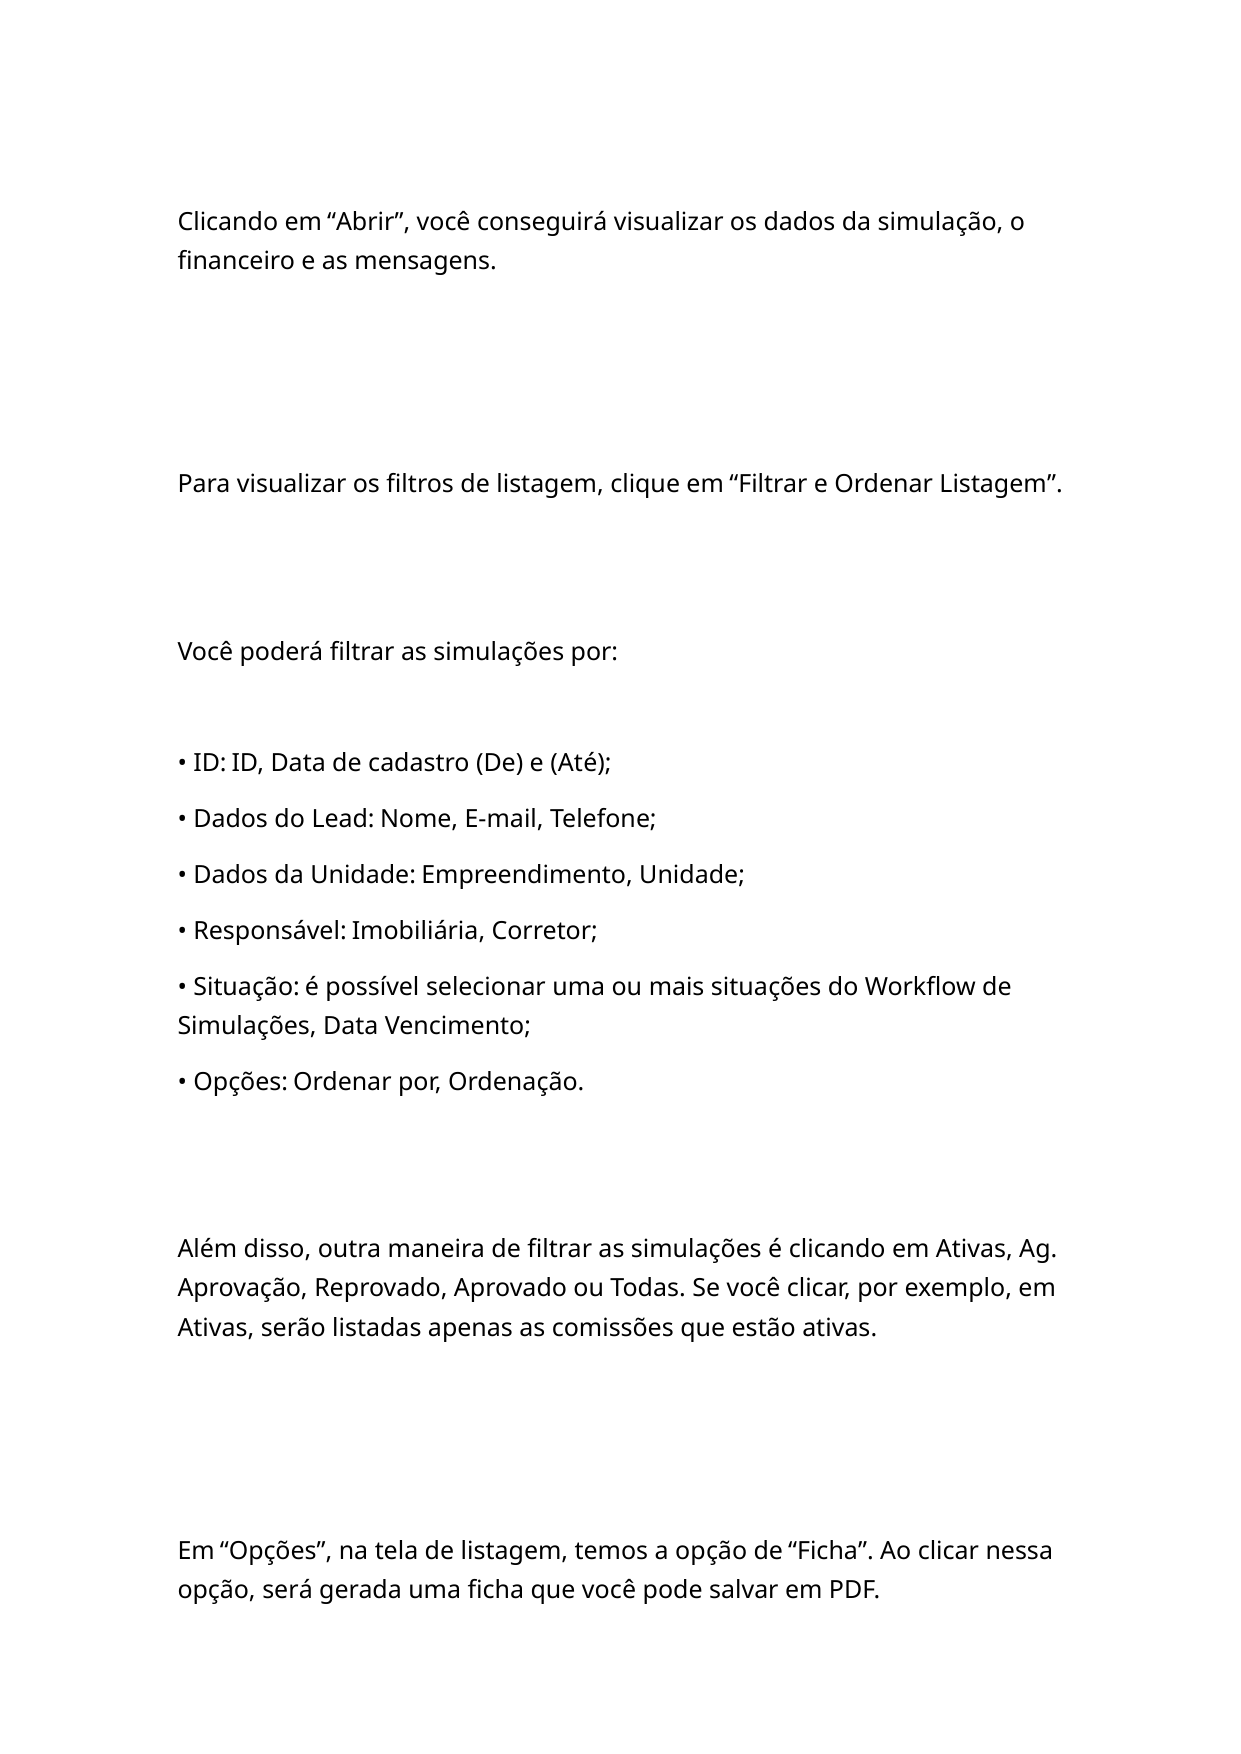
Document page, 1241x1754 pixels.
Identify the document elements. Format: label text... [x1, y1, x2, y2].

text • Opções: Ordenar por, Ordenação. [177, 1063, 1063, 1097]
text Você poderá filtrar as simulações por: [177, 633, 1063, 667]
text • Situação: é possível selecionar uma ou mais situações do Workflow de Simulações, Data Vencimento; [177, 968, 1063, 1042]
text • Responsável: Imobiliária, Corretor; [177, 913, 1063, 947]
text • ID: ID, Data de cadastro (De) e (Até); [177, 745, 1063, 779]
text Para visualizar os filtros de listagem, clique em “Filtrar e Ordenar Listagem”. [177, 466, 1063, 500]
text • Dados da Unidade: Empreendimento, Unidade; [177, 857, 1063, 891]
text Clicando em “Abrir”, você conseguirá visualizar os dados da simulação, o financeiro e as mensagens. [177, 203, 1063, 277]
text • Dados do Lead: Nome, E-mail, Telefone; [177, 801, 1063, 835]
text Em “Opções”, na tela de listagem, temos a opção de “Ficha”. Ao clicar nessa opção, será gerada uma ficha que você pode salvar em PDF. [177, 1533, 1063, 1606]
text Além disso, outra maneira de filtrar as simulações é clicando em Ativas, Ag. Aprovação, Reprovado, Aprovado ou Todas. Se você clicar, por exemplo, em Ativas, serão listadas apenas as comissões que estão ativas. [177, 1231, 1063, 1343]
